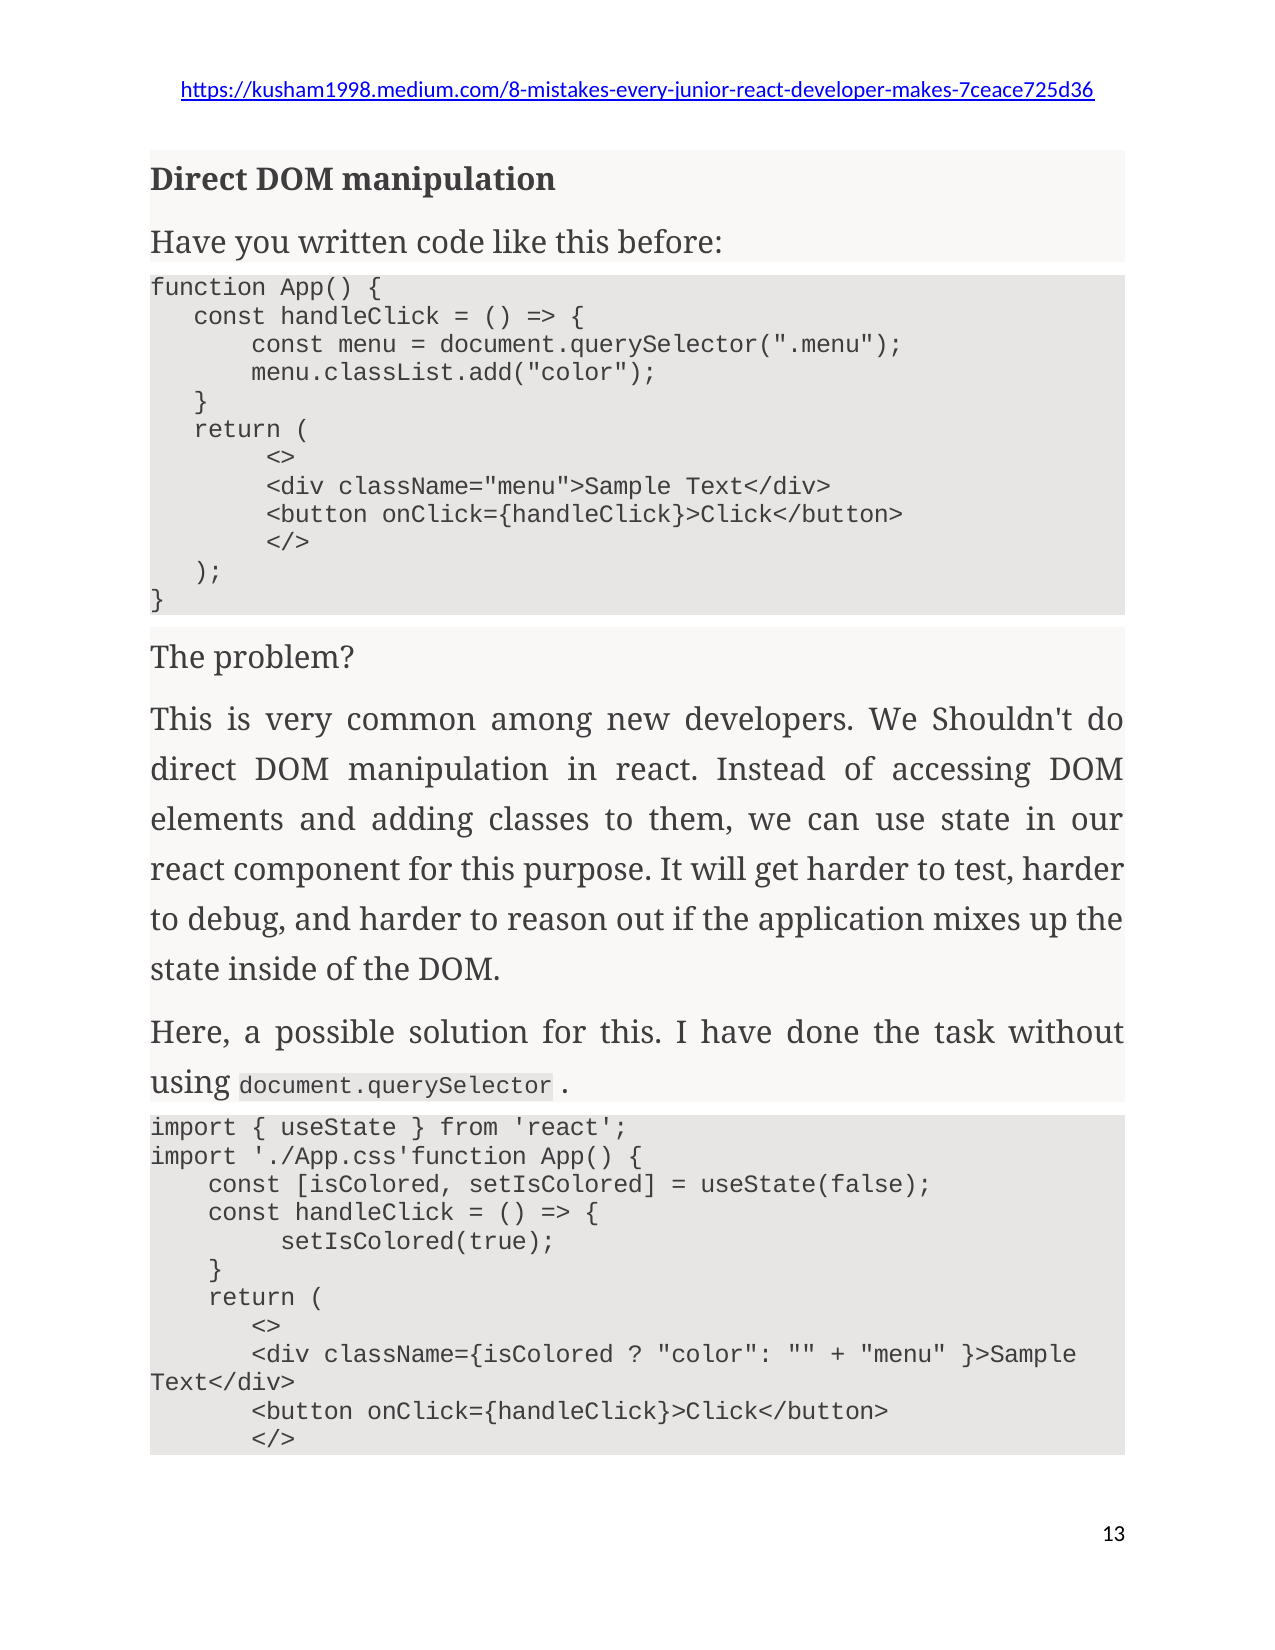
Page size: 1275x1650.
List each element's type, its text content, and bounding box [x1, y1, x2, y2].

text Have you written code like this before: [150, 212, 1125, 262]
text This is very common among new developers. We Shouldn't do direct DOM manipulation in react. Instead of accessing DOM elements and adding classes to them, we can use state in our react component for this purpose. It will get harder to test, harder to debug, and harder to reason out if the application mixes up the state inside of the DOM. [150, 690, 1125, 990]
text Here, a possible solution for this. I have done the task without using document.querySelector . [150, 1002, 1125, 1102]
text Direct DOM manipulation [150, 150, 1125, 200]
text The problem? [150, 627, 1125, 677]
text function App() { const handleClick = () => { const menu = document.querySelector(".menu"); menu.classList.add("color"); } return ( <> <div className="menu">Sample Text</div> <button onClick={handleClick}>Click</button> </> ); } [150, 275, 1125, 615]
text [150, 1115, 1125, 1455]
